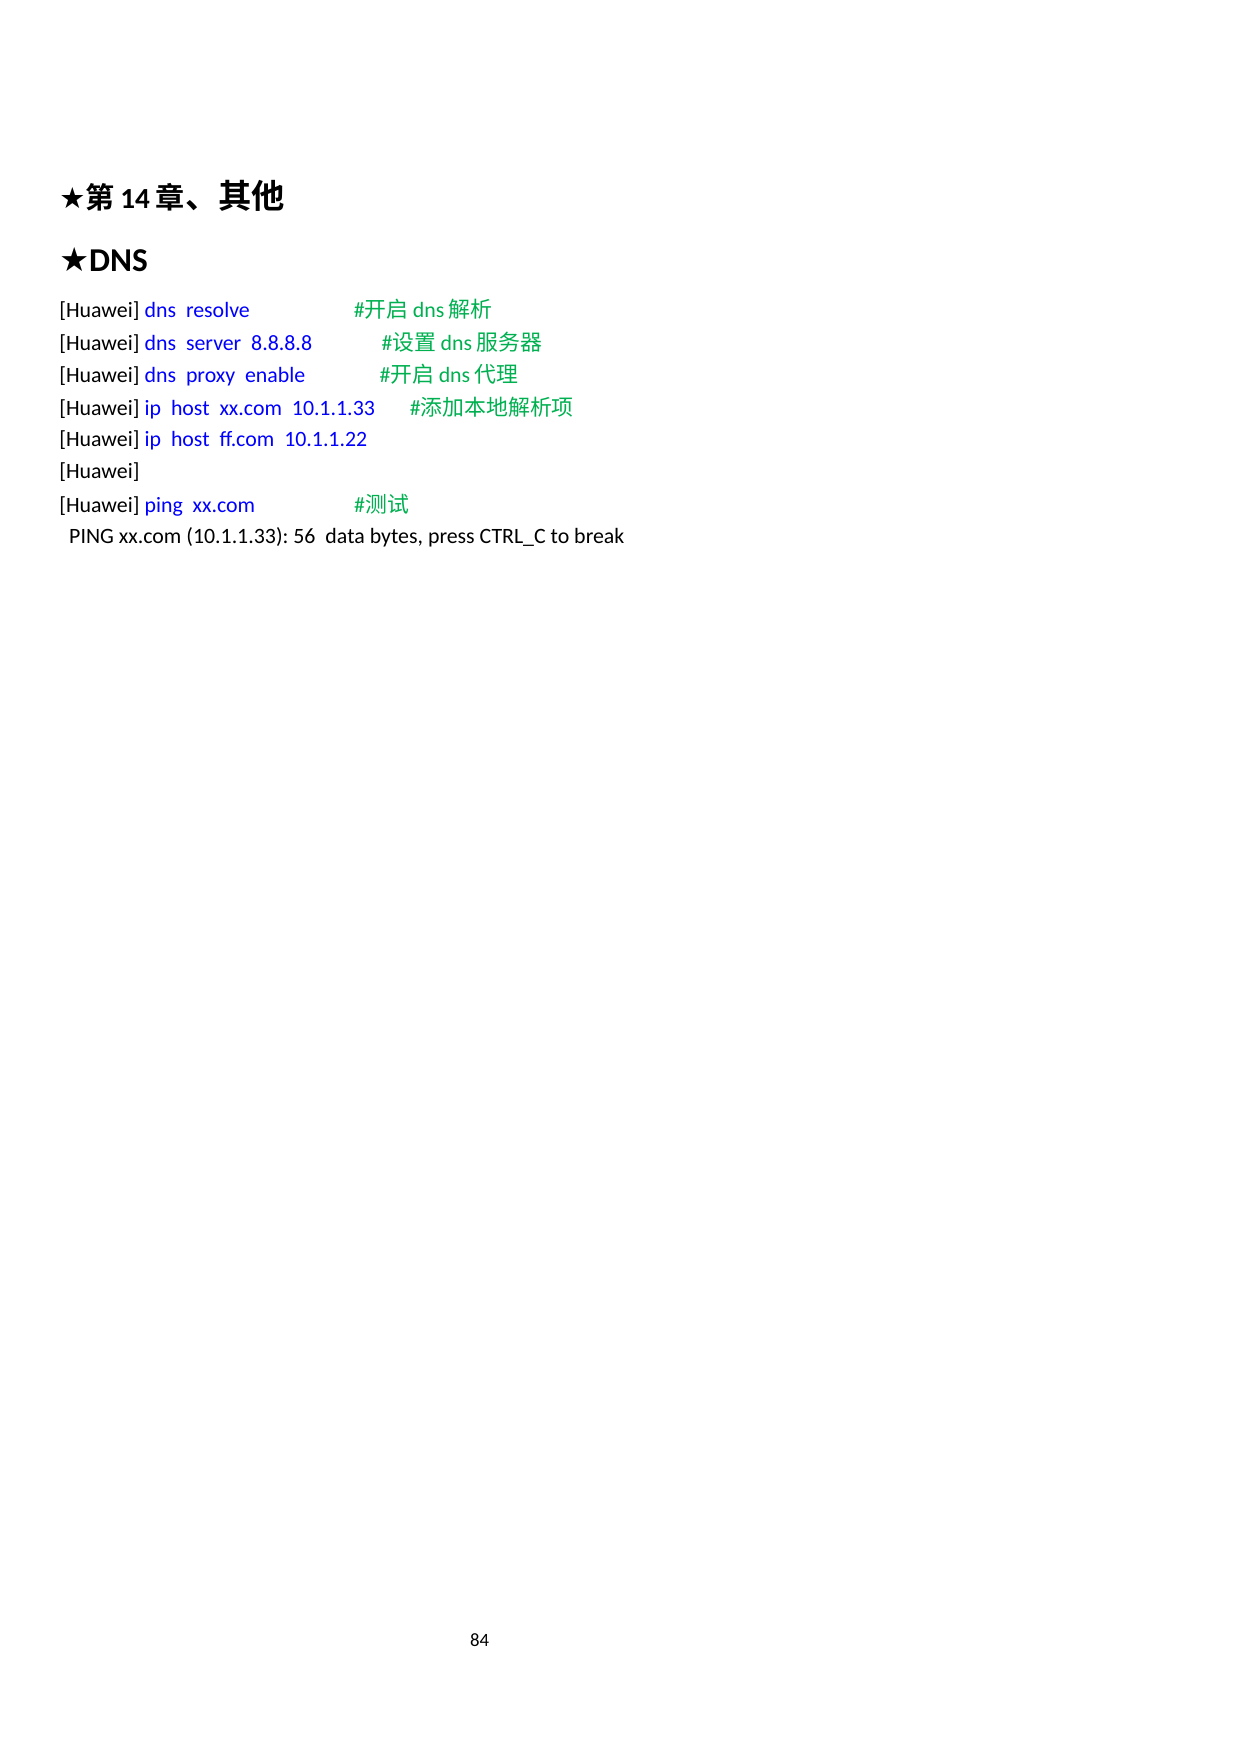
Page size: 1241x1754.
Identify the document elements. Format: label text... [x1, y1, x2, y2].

text [Huawei] dns resolve #开启dns解析 [59, 292, 1181, 324]
text PING xx.com (10.1.1.33): 56 data bytes, press CTRL_C to break [59, 519, 1181, 552]
text ★第14章、其他 [59, 162, 1181, 227]
text ★DNS [59, 227, 1181, 292]
text [Huawei] [59, 454, 1181, 487]
text [Huawei] ip host xx.com 10.1.1.33 #添加本地解析项 [59, 389, 1181, 422]
text [Huawei] dns proxy enable #开启dns代理 [59, 357, 1181, 389]
text [Huawei] ping xx.com #测试 [59, 487, 1181, 519]
text [Huawei] dns server 8.8.8.8 #设置dns服务器 [59, 324, 1181, 357]
text [Huawei] ip host ff.com 10.1.1.22 [59, 422, 1181, 454]
